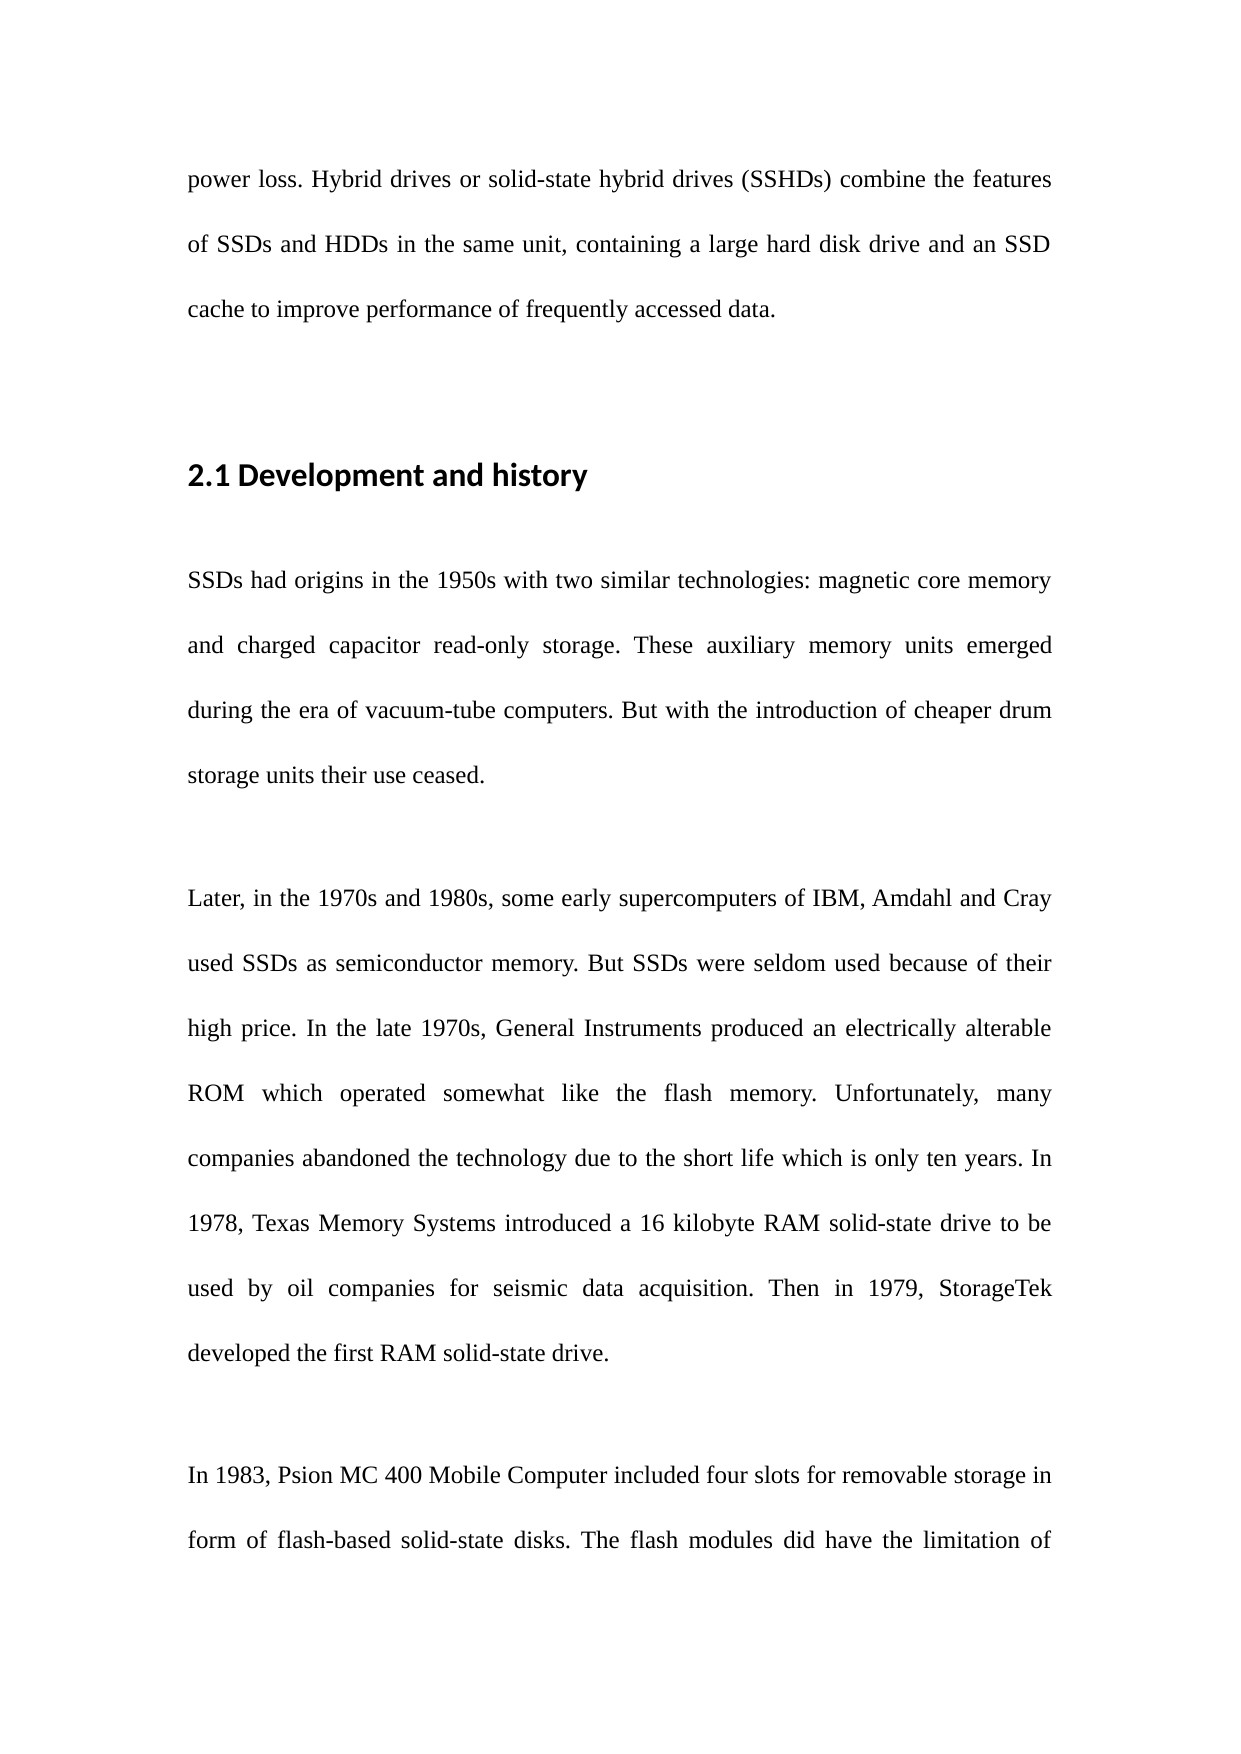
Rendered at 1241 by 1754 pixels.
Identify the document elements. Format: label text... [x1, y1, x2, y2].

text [187, 162, 1053, 324]
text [187, 1458, 1053, 1556]
text Later, in the 1970s and 1980s, some early supercomputers of IBM, Amdahl and Cray used SSDs as semiconductor memory. But SSDs were seldom used because of their high price. In the late 1970s, General Instruments produced an electrically alterable ROM which operated somewhat like the flash memory. Unfortunately, many companies abandoned the technology due to the short life which is only ten years. In 1978, Texas Memory Systems introduced a 16 kilobyte RAM solid-state drive to be used by oil companies for seismic data acquisition. Then in 1979, StorageTek developed the first RAM solid-state drive. [187, 881, 1053, 1368]
subtitle 2.1 Development and history [187, 442, 1053, 507]
text SSDs had origins in the 1950s with two similar technologies: magnetic core memory and charged capacitor read-only storage. These auxiliary memory units emerged during the era of vacuum-tube computers. But with the introduction of cheaper drum storage units their use ceased. [187, 563, 1053, 791]
